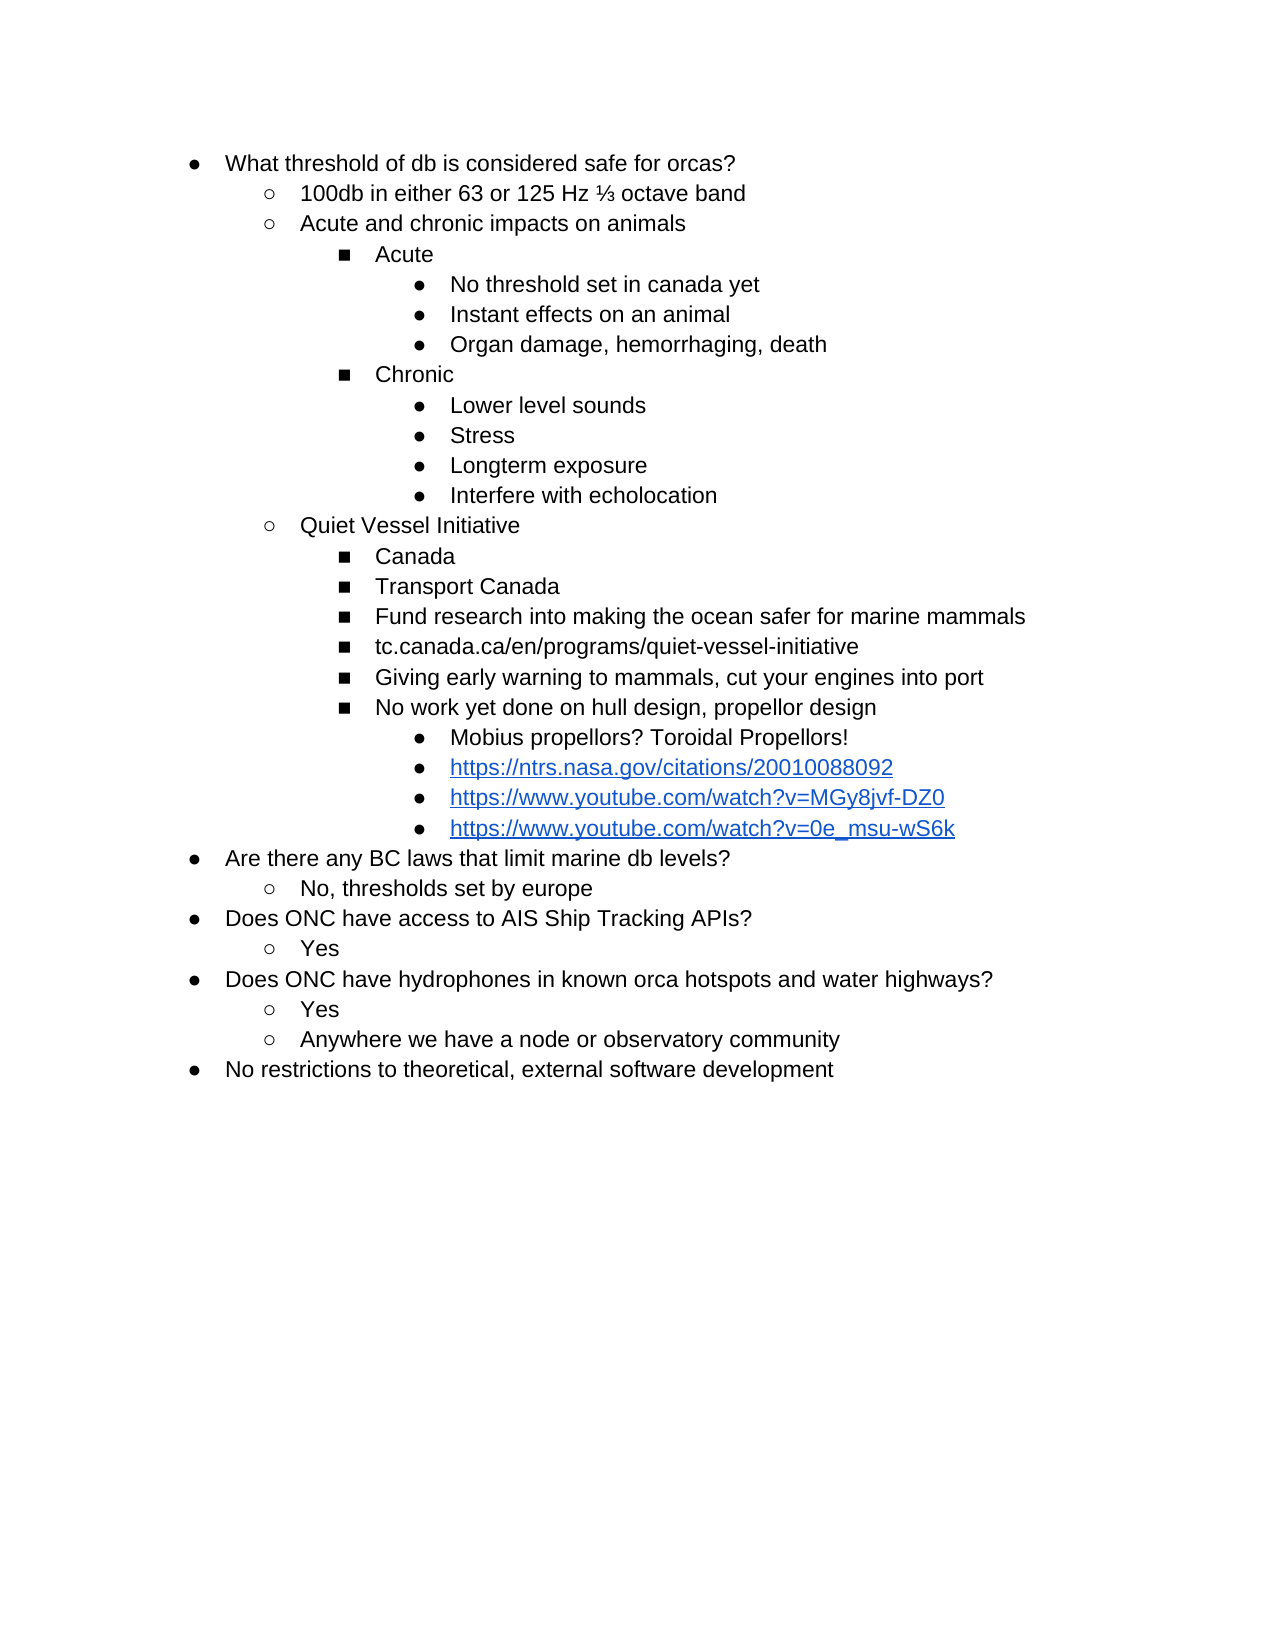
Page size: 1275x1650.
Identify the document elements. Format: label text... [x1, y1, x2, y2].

list Giving early warning to mammals, cut your engines into port [337, 663, 1125, 690]
list Quiet Vessel Initiative [262, 512, 1125, 539]
list tc.canada.ca/en/programs/quiet-vessel-initiative [337, 633, 1125, 660]
list Acute and chronic impacts on animals [262, 210, 1125, 237]
list No, thresholds set by europe [262, 875, 1125, 901]
list Longterm exposure [412, 452, 1125, 478]
list Acute [337, 241, 1125, 267]
list Lower level sounds [412, 392, 1125, 418]
list No work yet done on hull design, propellor design [337, 694, 1125, 720]
list Fund research into making the ocean safer for marine mammals [337, 603, 1125, 629]
list Does ONC have access to AIS Ship Tracking APIs? [187, 905, 1125, 932]
list Organ damage, hemorrhaging, death [412, 331, 1125, 358]
list Canada [337, 543, 1125, 569]
list Transport Canada [337, 573, 1125, 599]
list https://ntrs.nasa.gov/citations/20010088092 [412, 754, 1125, 781]
list Stress [412, 422, 1125, 448]
list https://www.youtube.com/watch?v=MGy8jvf-DZ0 [412, 784, 1125, 811]
list No threshold set in canada yet [412, 271, 1125, 297]
list Are there any BC laws that limit marine db levels? [187, 845, 1125, 871]
list Yes [262, 996, 1125, 1022]
list Interfere with echolocation [412, 482, 1125, 509]
list 100db in either 63 or 125 Hz ⅓ octave band [262, 180, 1125, 207]
list No restrictions to theoretical, external software development [187, 1056, 1125, 1083]
list Does ONC have hydrophones in known orca hotspots and water highways? [187, 966, 1125, 992]
list https://www.youtube.com/watch?v=0e_msu-wS6k [412, 814, 1125, 841]
list Anywhere we have a node or observatory community [262, 1026, 1125, 1052]
list Yes [262, 935, 1125, 962]
list Chronic [337, 361, 1125, 388]
list Mobius propellors? Toroidal Propellors! [412, 724, 1125, 750]
list Instant effects on an animal [412, 301, 1125, 327]
list What threshold of db is considered safe for orcas? [187, 150, 1125, 176]
